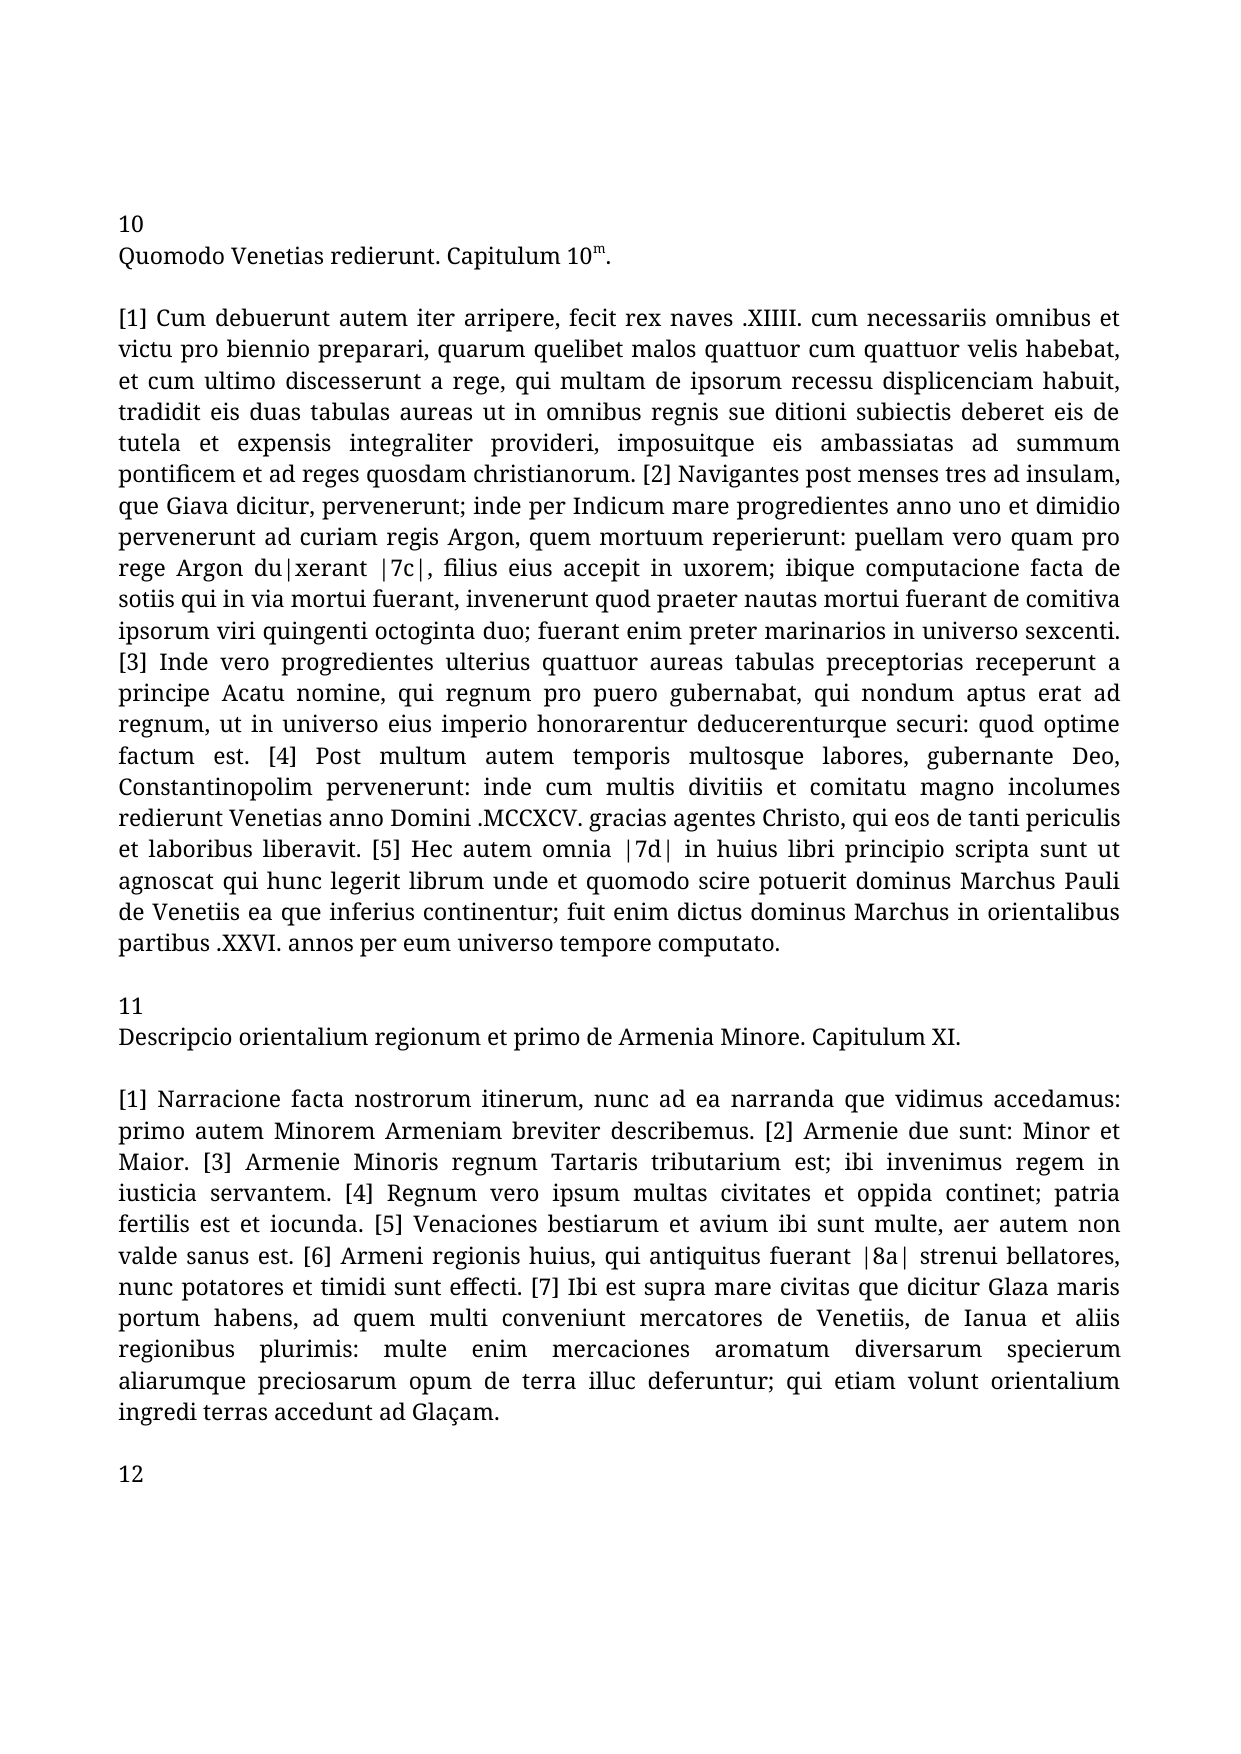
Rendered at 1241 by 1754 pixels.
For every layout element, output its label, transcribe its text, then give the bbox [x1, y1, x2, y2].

text 10 [118, 208, 1122, 240]
text [1] Cum debuerunt autem iter arripere, fecit rex naves .XIIII. cum necessariis omnibus et victu pro biennio preparari, quarum quelibet malos quattuor cum quattuor velis habebat, et cum ultimo discesserunt a rege, qui multam de ipsorum recessu displicenciam habuit, tradidit eis duas tabulas aureas ut in omnibus regnis sue ditioni subiectis deberet eis de tutela et expensis integraliter provideri, imposuitque eis ambassiatas ad summum pontificem et ad reges quosdam christianorum. [2] Navigantes post menses tres ad insulam, que Giava dicitur, pervenerunt; inde per Indicum mare progredientes anno uno et dimidio pervenerunt ad curiam regis Argon, quem mortuum reperierunt: puellam vero quam pro rege Argon du|xerant |7c|, filius eius accepit in uxorem; ibique computacione facta de sotiis qui in via mortui fuerant, invenerunt quod praeter nautas mortui fuerant de comitiva ipsorum viri quingenti octoginta duo; fuerant enim preter marinarios in universo sexcenti. [3] Inde vero progredientes ulterius quattuor aureas tabulas preceptorias receperunt a principe Acatu nomine, qui regnum pro puero gubernabat, qui nondum aptus erat ad regnum, ut in universo eius imperio honorarentur deducerenturque securi: quod optime factum est. [4] Post multum autem temporis multosque labores, gubernante Deo, Constantinopolim pervenerunt: inde cum multis divitiis et comitatu magno incolumes redierunt Venetias anno Domini .MCCXCV. gracias agentes Christo, qui eos de tanti periculis et laboribus liberavit. [5] Hec autem omnia |7d| in huius libri principio scripta sunt ut agnoscat qui hunc legerit librum unde et quomodo scire potuerit dominus Marchus Pauli de Venetiis ea que inferius continentur; fuit enim dictus dominus Marchus in orientalibus partibus .XXVI. annos per eum universo tempore computato. [118, 302, 1122, 958]
text 12 [118, 1458, 1122, 1490]
text Quomodo Venetias redierunt. Capitulum 10m. [118, 240, 1122, 271]
text Descripcio orientalium regionum et primo de Armenia Minore. Capitulum XI. [118, 1021, 1122, 1052]
text 11 [118, 990, 1122, 1021]
text [1] Narracione facta nostrorum itinerum, nunc ad ea narranda que vidimus accedamus: primo autem Minorem Armeniam breviter describemus. [2] Armenie due sunt: Minor et Maior. [3] Armenie Minoris regnum Tartaris tributarium est; ibi invenimus regem in iusticia servantem. [4] Regnum vero ipsum multas civitates et oppida continet; patria fertilis est et iocunda. [5] Venaciones bestiarum et avium ibi sunt multe, aer autem non valde sanus est. [6] Armeni regionis huius, qui antiquitus fuerant |8a| strenui bellatores, nunc potatores et timidi sunt effecti. [7] Ibi est supra mare civitas que dicitur Glaza maris portum habens, ad quem multi conveniunt mercatores de Venetiis, de Ianua et aliis regionibus plurimis: multe enim mercaciones aromatum diversarum specierum aliarumque preciosarum opum de terra illuc deferuntur; qui etiam volunt orientalium ingredi terras accedunt ad Glaçam. [118, 1083, 1122, 1427]
